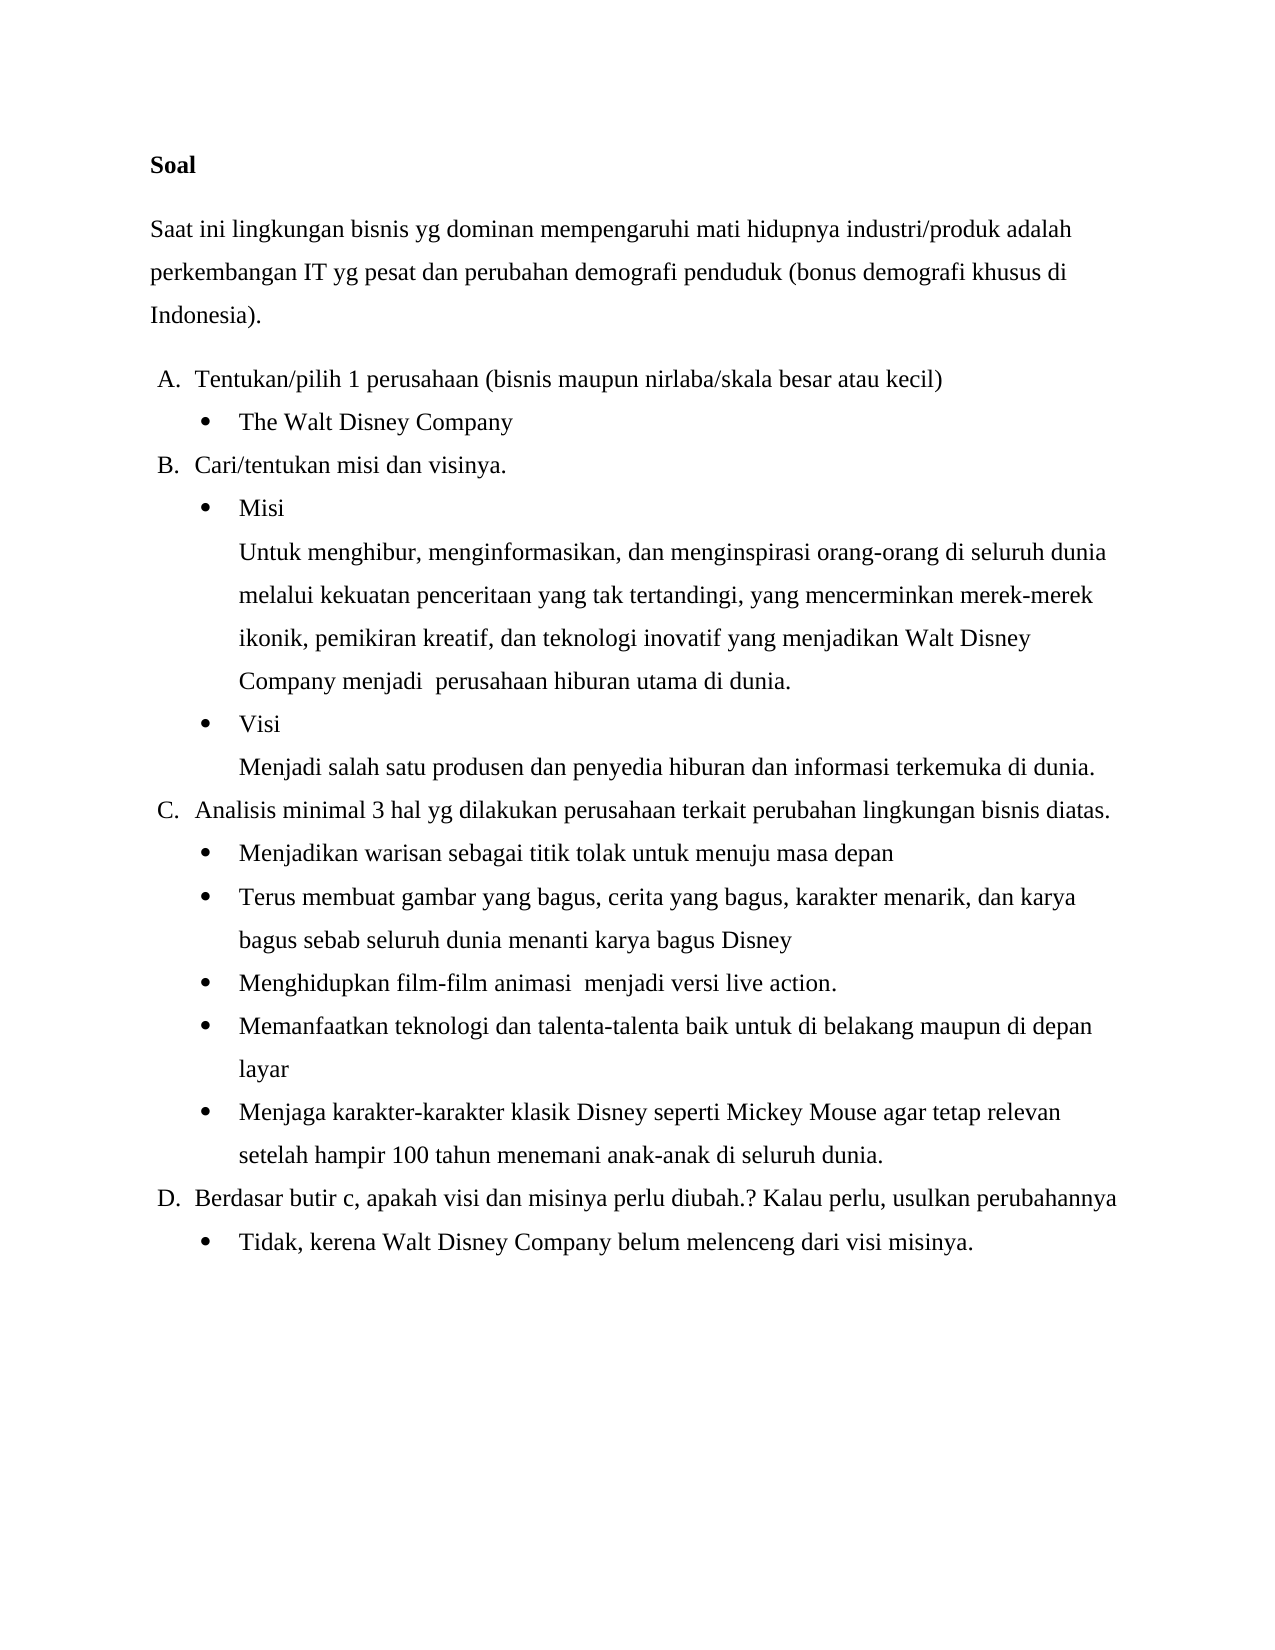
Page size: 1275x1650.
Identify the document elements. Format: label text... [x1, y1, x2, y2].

list Visi [201, 709, 1125, 738]
list Menghidupkan film-film animasi menjadi versi live action. [201, 968, 1125, 997]
list Untuk menghibur, menginformasikan, dan menginspirasi orang-orang di seluruh dunia melalui kekuatan penceritaan yang tak tertandingi, yang mencerminkan merek-merek ikonik, pemikiran kreatif, dan teknologi inovatif yang menjadikan Walt Disney Company menjadi perusahaan hiburan utama di dunia. [239, 537, 1125, 695]
list The Walt Disney Company [201, 407, 1125, 436]
list Memanfaatkan teknologi dan talenta-talenta baik untuk di belakang maupun di depan layar [201, 1011, 1125, 1083]
list Cari/tentukan misi dan visinya. [157, 450, 1125, 479]
list Menjadikan warisan sebagai titik tolak untuk menuju masa depan [201, 838, 1125, 867]
list Tidak, kerena Walt Disney Company belum melenceng dari visi misinya. [201, 1227, 1125, 1255]
list Berdasar butir c, apakah visi dan misinya perlu diubah.? Kalau perlu, usulkan perubahannya [157, 1183, 1125, 1212]
list Terus membuat gambar yang bagus, cerita yang bagus, karakter menarik, dan karya bagus sebab seluruh dunia menanti karya bagus Disney [201, 882, 1125, 953]
text Soal [150, 150, 1125, 179]
list Tentukan/pilih 1 perusahaan (bisnis maupun nirlaba/skala besar atau kecil) [157, 364, 1125, 393]
text Saat ini lingkungan bisnis yg dominan mempengaruhi mati hidupnya industri/produk adalah perkembangan IT yg pesat dan perubahan demografi penduduk (bonus demografi khusus di Indonesia). [150, 214, 1125, 329]
list Menjadi salah satu produsen dan penyedia hiburan dan informasi terkemuka di dunia. [239, 752, 1125, 781]
list Analisis minimal 3 hal yg dilakukan perusahaan terkait perubahan lingkungan bisnis diatas. [157, 795, 1125, 824]
list Misi [201, 493, 1125, 522]
list Menjaga karakter-karakter klasik Disney seperti Mickey Mouse agar tetap relevan setelah hampir 100 tahun menemani anak-anak di seluruh dunia. [201, 1097, 1125, 1169]
